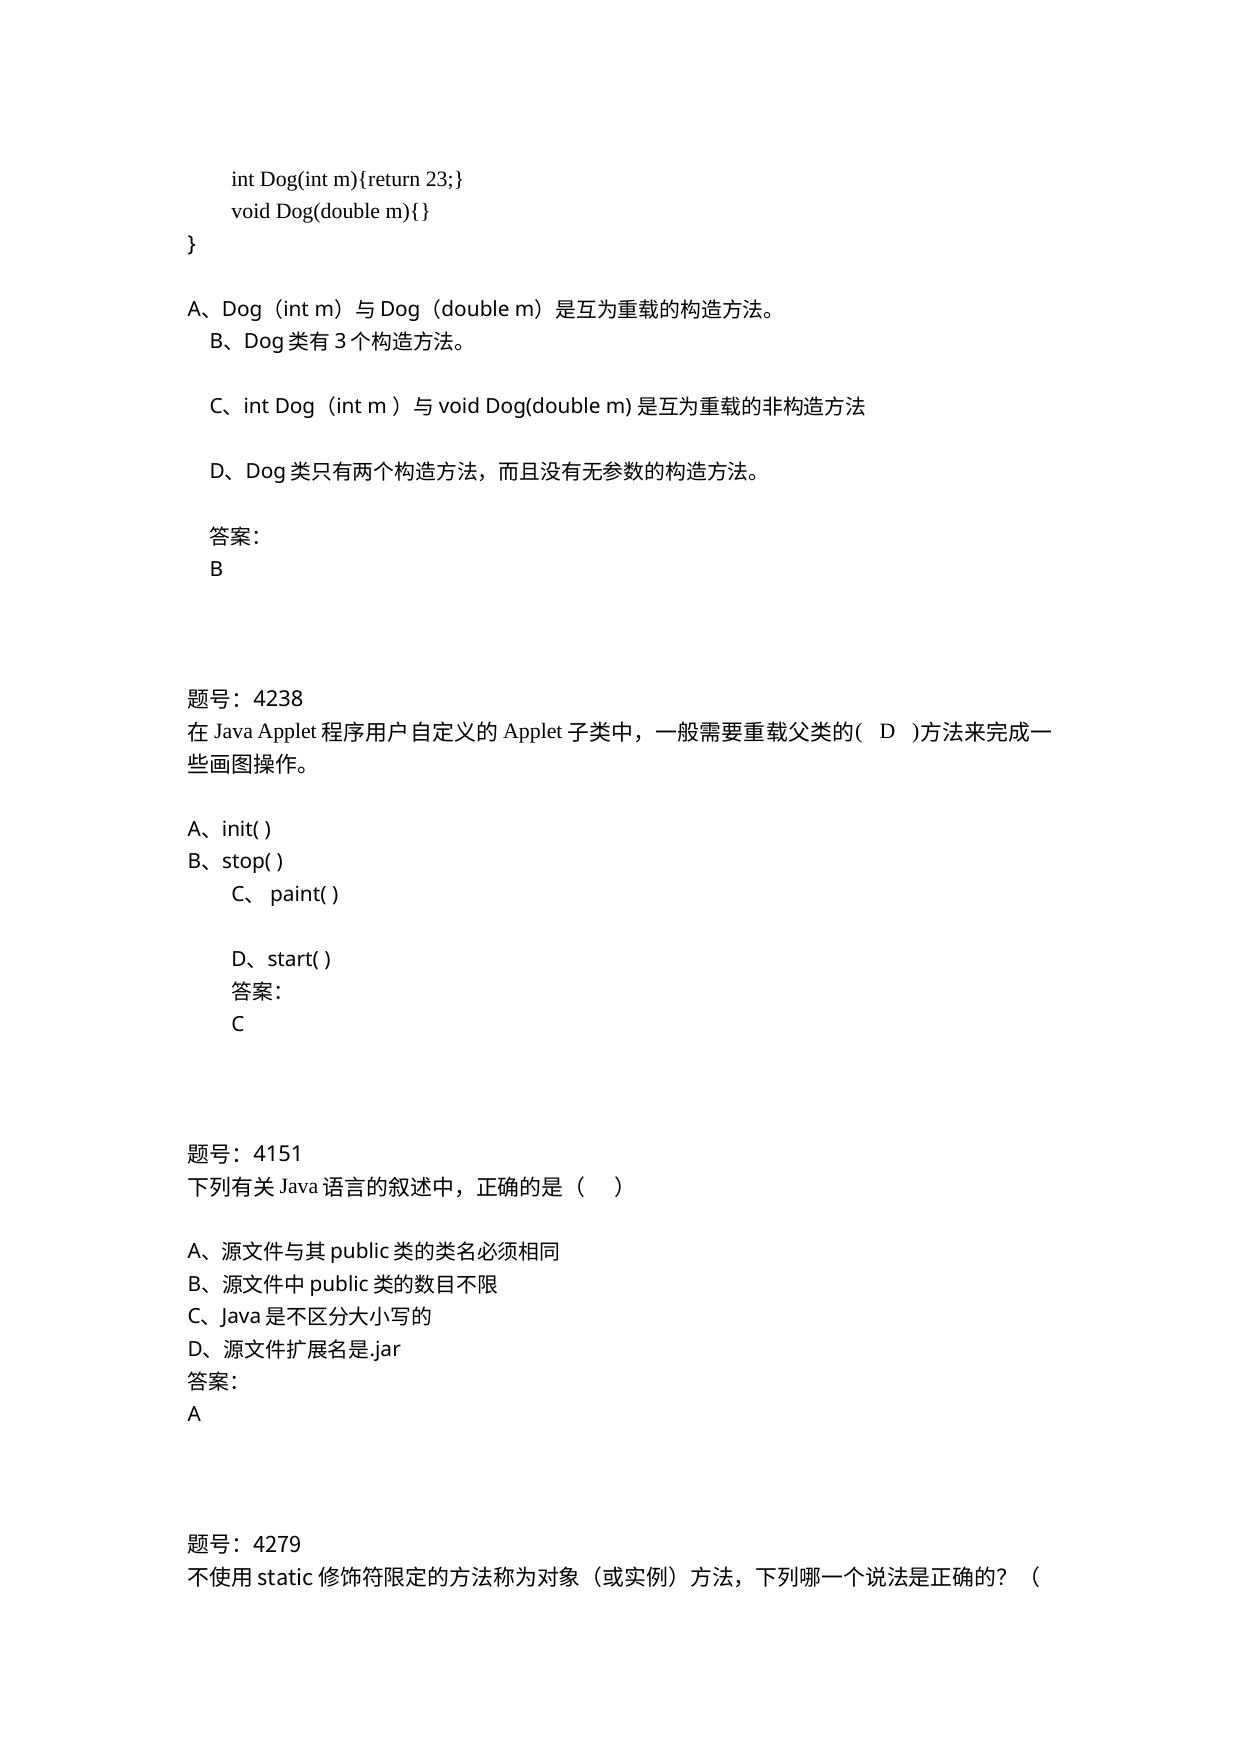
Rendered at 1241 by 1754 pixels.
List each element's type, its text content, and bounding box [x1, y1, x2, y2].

text A、源文件与其public类的类名必须相同 [187, 1234, 1053, 1267]
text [187, 1559, 1053, 1592]
text A、Dog（int m）与Dog（double m）是互为重载的构造方法。 [187, 292, 1053, 324]
text D、start( ) [187, 942, 1053, 974]
text 在Java Applet程序用户自定义的Applet子类中，一般需要重载父类的( D )方法来完成一些画图操作。 [187, 714, 1053, 779]
text 题号：4279 [187, 1527, 1053, 1559]
text C、Java是不区分大小写的 [187, 1299, 1053, 1332]
text C [187, 1007, 1053, 1039]
text A、init( ) [187, 812, 1053, 844]
text } [187, 227, 1053, 259]
text void Dog(double m){} [187, 194, 1053, 227]
text 答案： [187, 519, 1053, 552]
text D、Dog类只有两个构造方法，而且没有无参数的构造方法。 [187, 454, 1053, 487]
text 下列有关Java语言的叙述中，正确的是（ ） [187, 1169, 1053, 1202]
text 答案： [187, 1364, 1053, 1397]
text int Dog(int m){return 23;} [187, 162, 1053, 194]
text D、源文件扩展名是.jar [187, 1332, 1053, 1364]
text B [187, 552, 1053, 584]
text C、 paint( ) [187, 877, 1053, 909]
text B、源文件中public类的数目不限 [187, 1267, 1053, 1299]
text 题号：4238 [187, 682, 1053, 714]
text C、int Dog（int m ）与 void Dog(double m) 是互为重载的非构造方法 [187, 389, 1053, 422]
text 答案： [187, 974, 1053, 1007]
text A [187, 1397, 1053, 1429]
text B、Dog类有3个构造方法。 [187, 324, 1053, 357]
text 题号：4151 [187, 1137, 1053, 1169]
text B、stop( ) [187, 844, 1053, 877]
